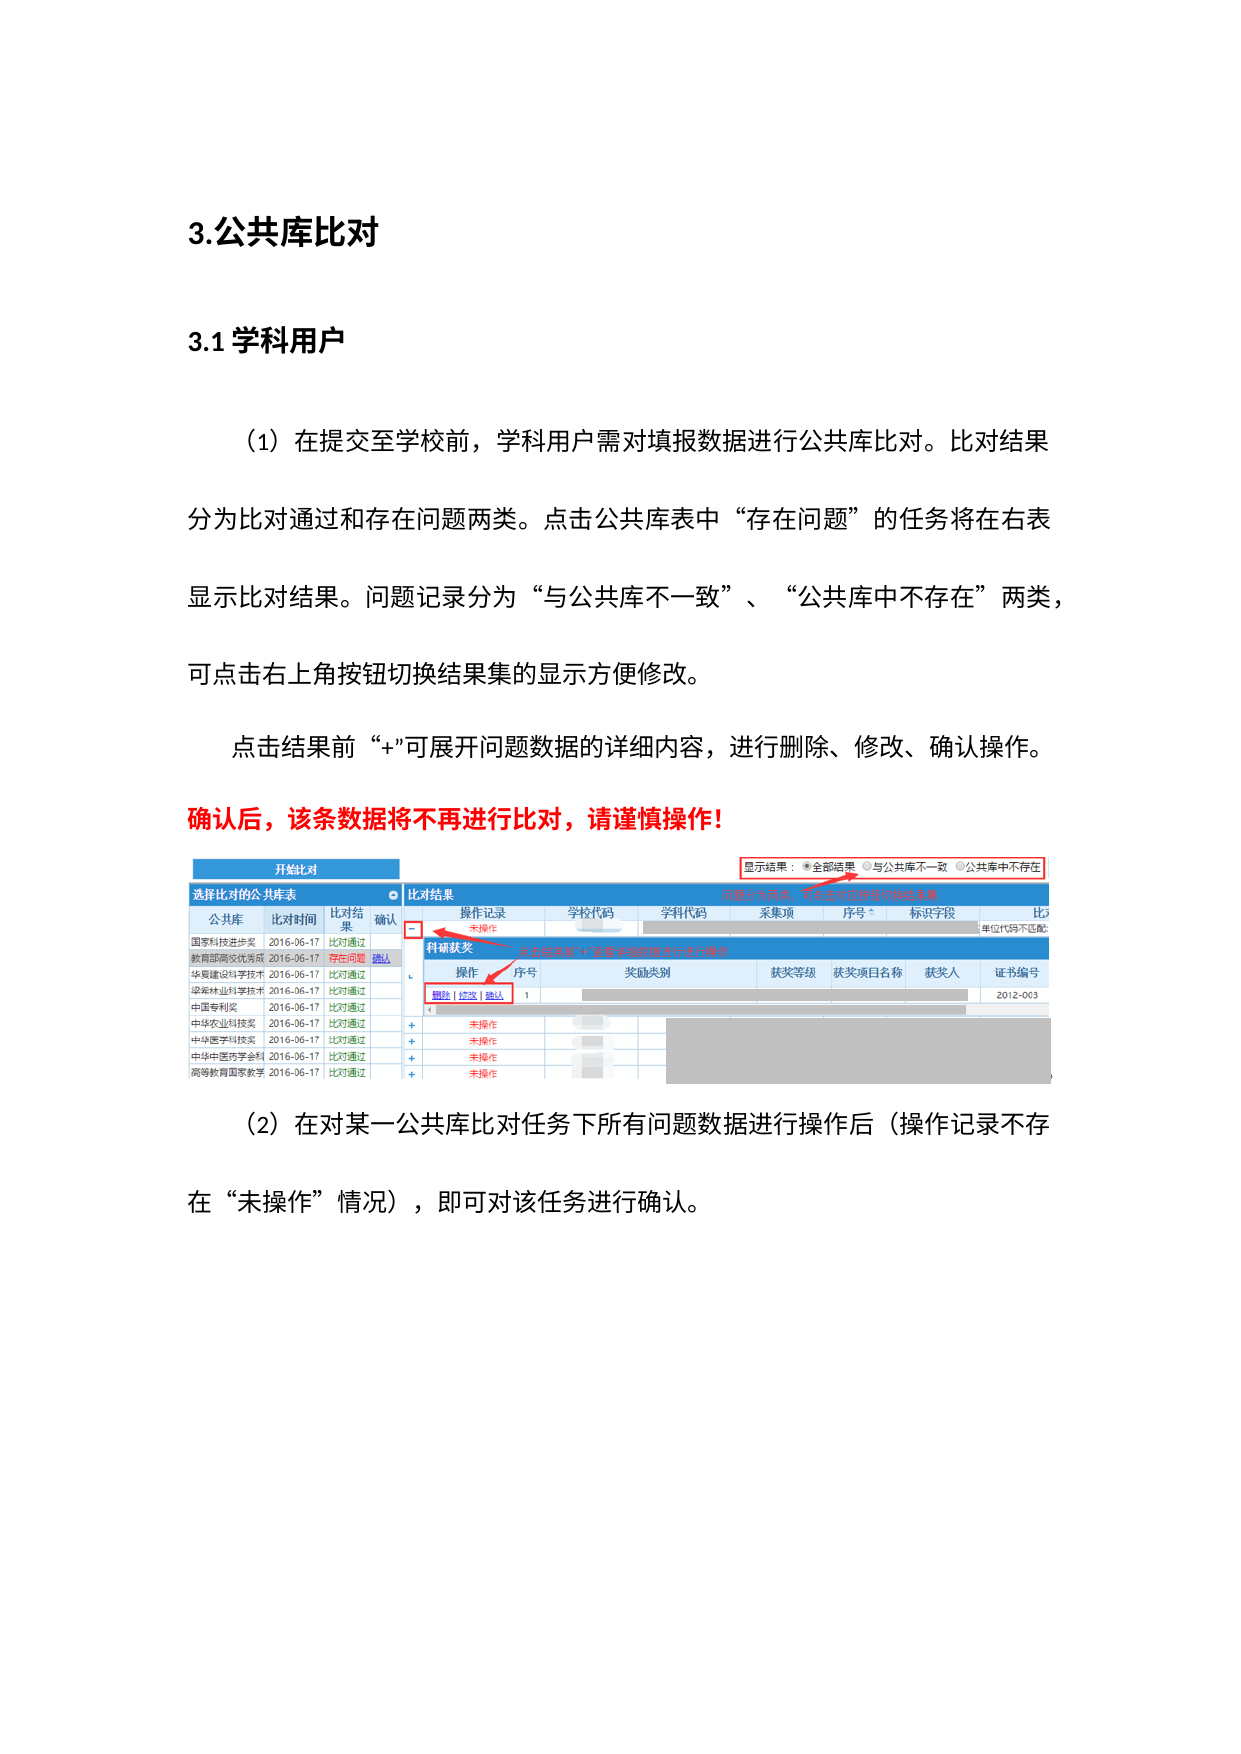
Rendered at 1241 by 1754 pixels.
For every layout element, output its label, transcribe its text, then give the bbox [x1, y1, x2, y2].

text 确认后，该条数据将不再进行比对，请谨慎操作！ [187, 785, 1053, 850]
text （1）在提交至学校前，学科用户需对填报数据进行公共库比对。比对结果分为比对通过和存在问题两类。点击公共库表中“存在问题”的任务将在右表显示比对结果。问题记录分为“与公共库不一致”、“公共库中不存在”两类，可点击右上角按钮切换结果集的显示方便修改。 [187, 407, 1053, 706]
text （2）在对某一公共库比对任务下所有问题数据进行操作后（操作记录不存在“未操作”情况），即可对该任务进行确认。 [187, 1090, 1053, 1233]
text 点击结果前“+”可展开问题数据的详细内容，进行删除、修改、确认操作。 [187, 713, 1053, 778]
subtitle 3.公共库比对 [187, 197, 1053, 262]
picture [187, 857, 1053, 1084]
subtitle 3.1学科用户 [187, 306, 1053, 371]
